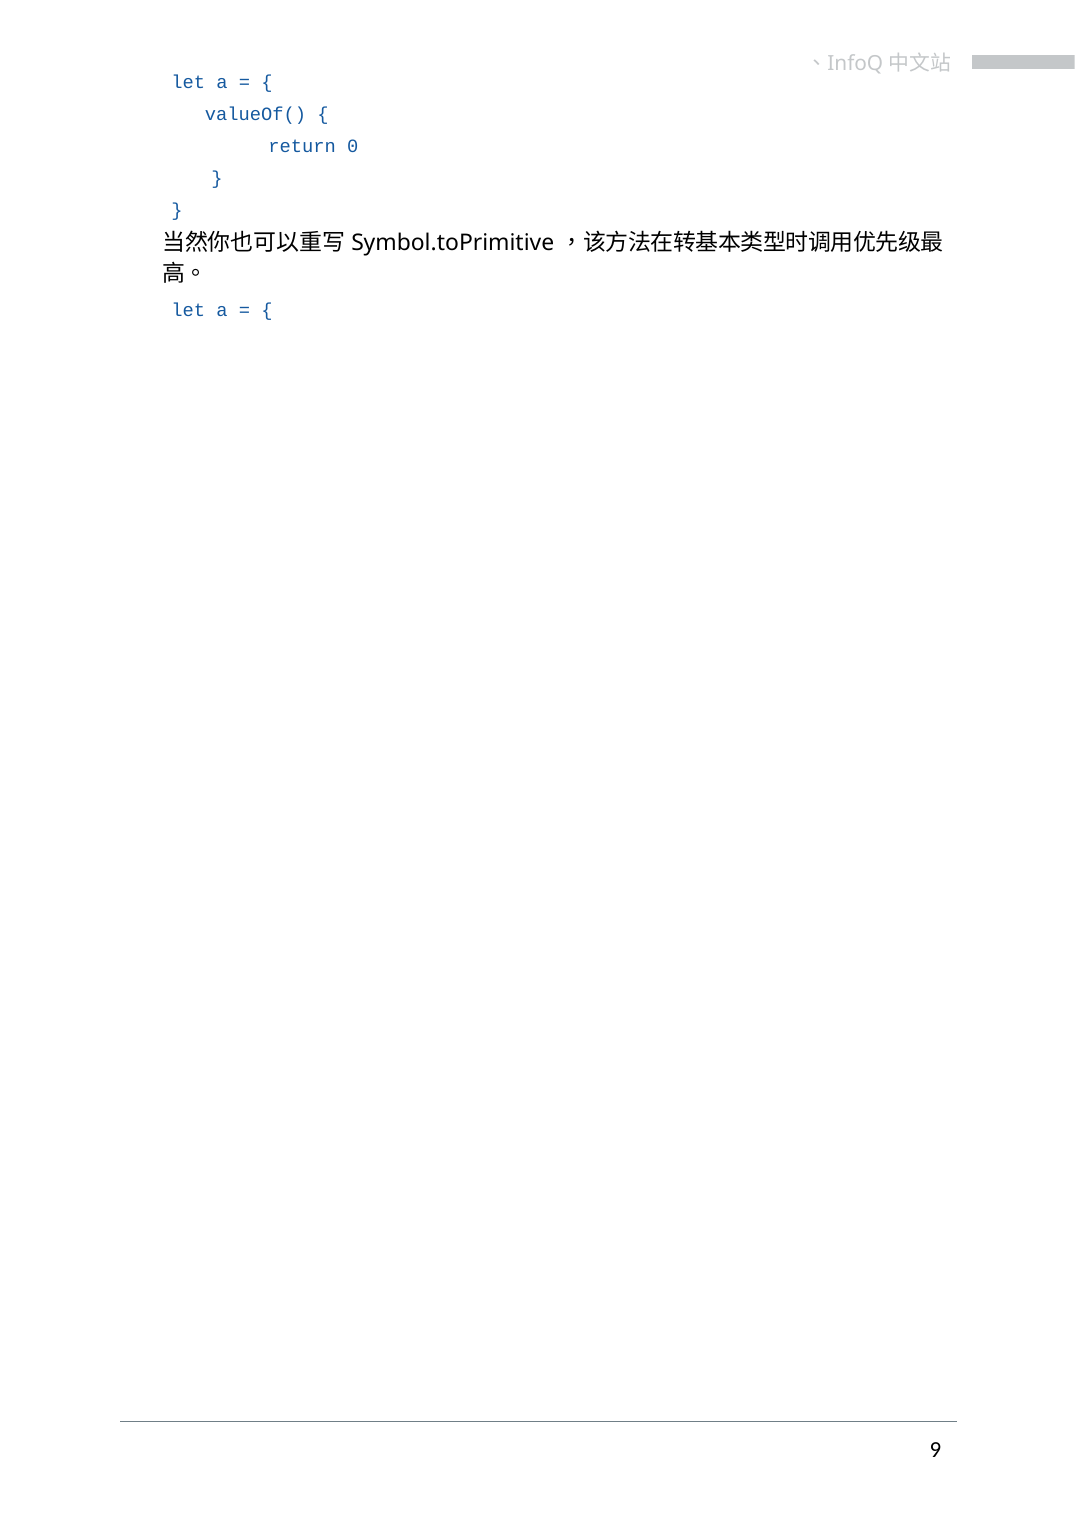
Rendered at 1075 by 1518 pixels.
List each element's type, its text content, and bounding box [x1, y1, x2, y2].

text return 0 [268, 137, 449, 158]
text } [211, 169, 449, 190]
text valueOf() { [0, 105, 533, 126]
text 当然你也可以重写 Symbol.toPrimitive ，该方法在转基本类型时调用优先级最高。 [162, 226, 975, 288]
text } [171, 201, 449, 222]
text let a = { [171, 301, 449, 322]
text let a = { [171, 73, 449, 94]
